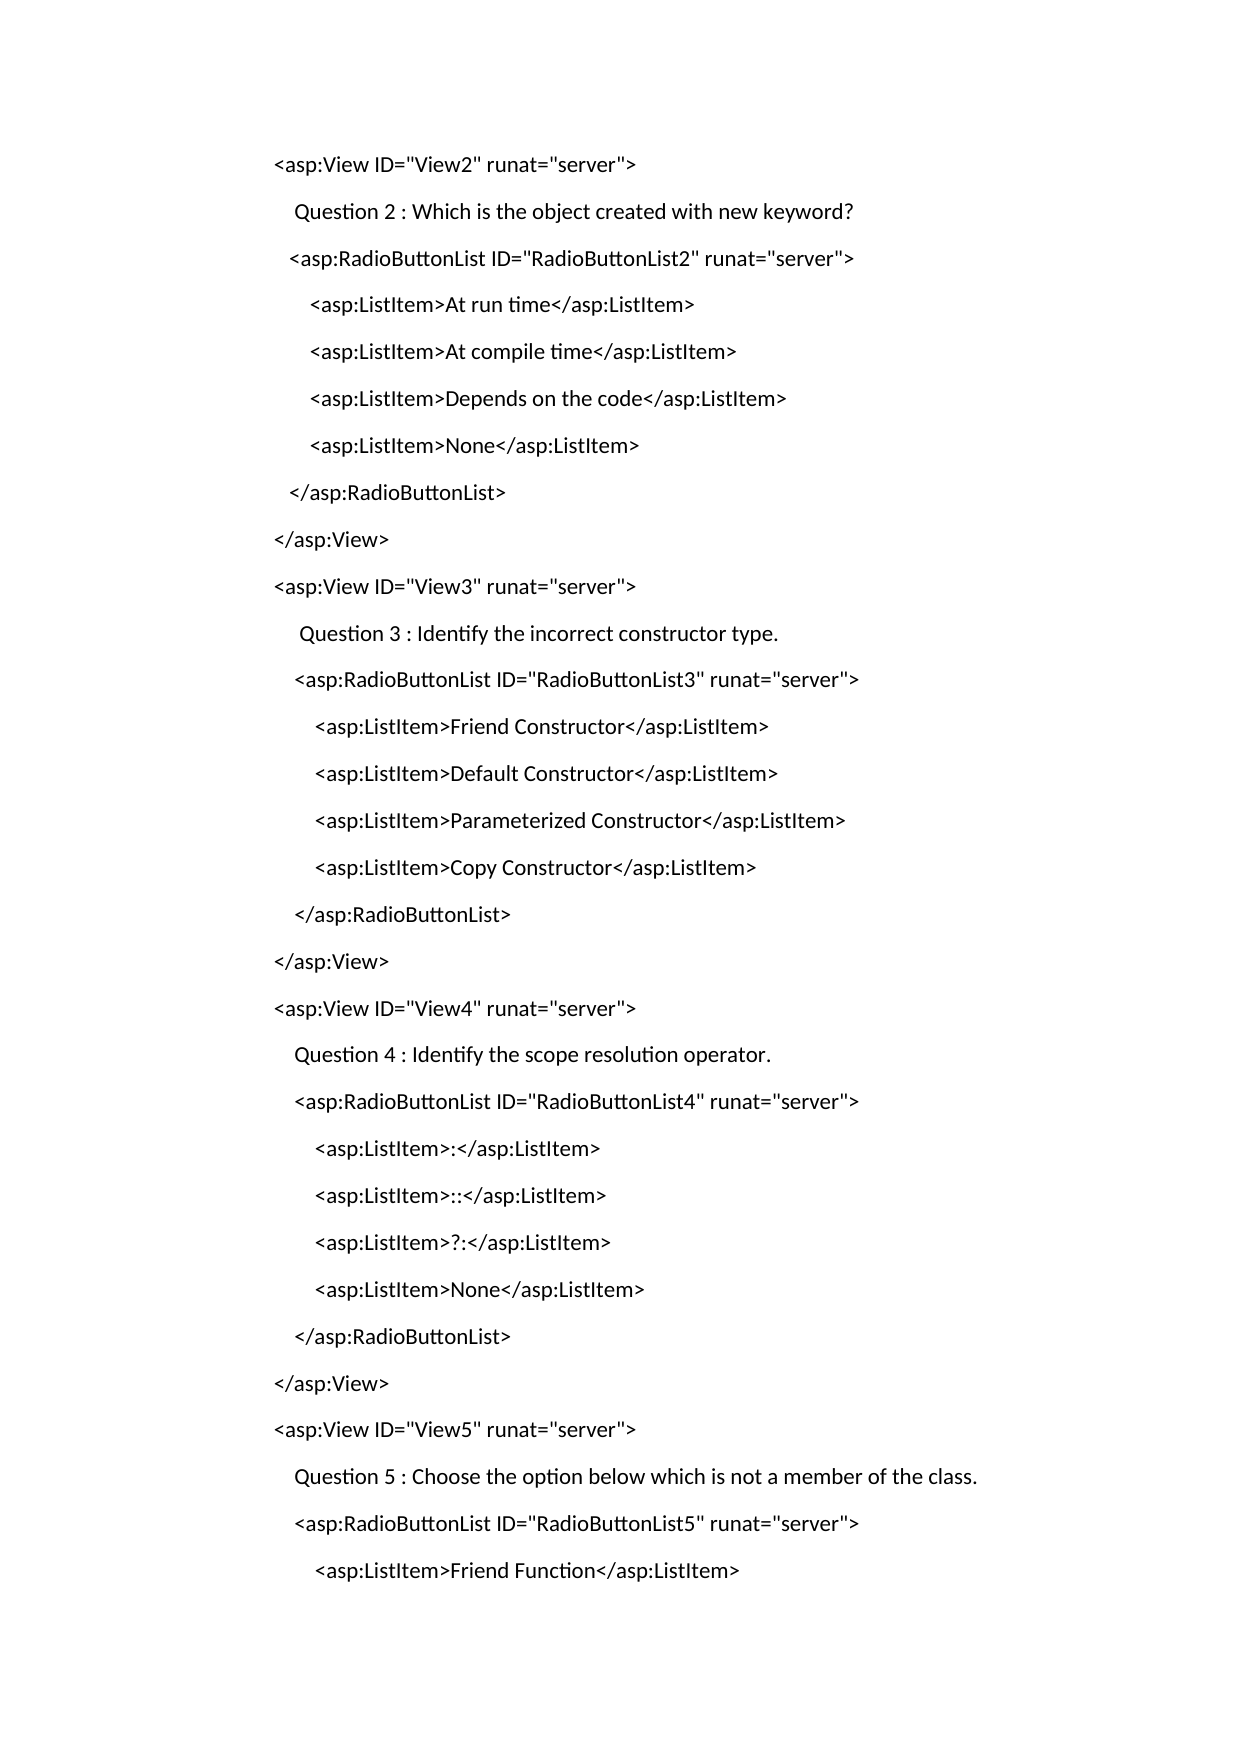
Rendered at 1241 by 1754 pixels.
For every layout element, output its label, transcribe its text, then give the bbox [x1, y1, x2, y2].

text <asp:ListItem>?:</asp:ListItem> [150, 1228, 1090, 1256]
text </asp:RadioButtonList> [150, 1322, 1090, 1350]
text <asp:View ID="View4" runat="server"> [150, 994, 1090, 1022]
text </asp:RadioButtonList> [150, 900, 1090, 928]
text <asp:View ID="View2" runat="server"> [150, 150, 1090, 178]
text Question 2 : Which is the object created with new keyword? [150, 197, 1090, 225]
text Question 5 : Choose the option below which is not a member of the class. [150, 1462, 1090, 1491]
text <asp:ListItem>Friend Function</asp:ListItem> [150, 1556, 1090, 1584]
text <asp:ListItem>Copy Constructor</asp:ListItem> [150, 853, 1090, 881]
text <asp:View ID="View3" runat="server"> [150, 572, 1090, 600]
text <asp:RadioButtonList ID="RadioButtonList5" runat="server"> [150, 1509, 1090, 1537]
text <asp:ListItem>None</asp:ListItem> [150, 1275, 1090, 1303]
text </asp:RadioButtonList> [150, 478, 1090, 506]
text <asp:RadioButtonList ID="RadioButtonList4" runat="server"> [150, 1087, 1090, 1116]
text <asp:ListItem>None</asp:ListItem> [150, 431, 1090, 459]
text <asp:ListItem>Parameterized Constructor</asp:ListItem> [150, 806, 1090, 834]
text <asp:ListItem>::</asp:ListItem> [150, 1181, 1090, 1209]
text </asp:View> [150, 525, 1090, 553]
text </asp:View> [150, 1369, 1090, 1397]
text <asp:ListItem>Depends on the code</asp:ListItem> [150, 384, 1090, 412]
text <asp:ListItem>At run time</asp:ListItem> [150, 291, 1090, 319]
text Question 3 : Identify the incorrect constructor type. [150, 619, 1090, 647]
text </asp:View> [150, 947, 1090, 975]
text <asp:ListItem>At compile time</asp:ListItem> [150, 337, 1090, 366]
text <asp:View ID="View5" runat="server"> [150, 1416, 1090, 1444]
text <asp:ListItem>:</asp:ListItem> [150, 1134, 1090, 1162]
text <asp:ListItem>Friend Constructor</asp:ListItem> [150, 712, 1090, 741]
text <asp:RadioButtonList ID="RadioButtonList2" runat="server"> [150, 244, 1090, 272]
text Question 4 : Identify the scope resolution operator. [150, 1041, 1090, 1069]
text <asp:RadioButtonList ID="RadioButtonList3" runat="server"> [150, 666, 1090, 694]
text <asp:ListItem>Default Constructor</asp:ListItem> [150, 759, 1090, 787]
